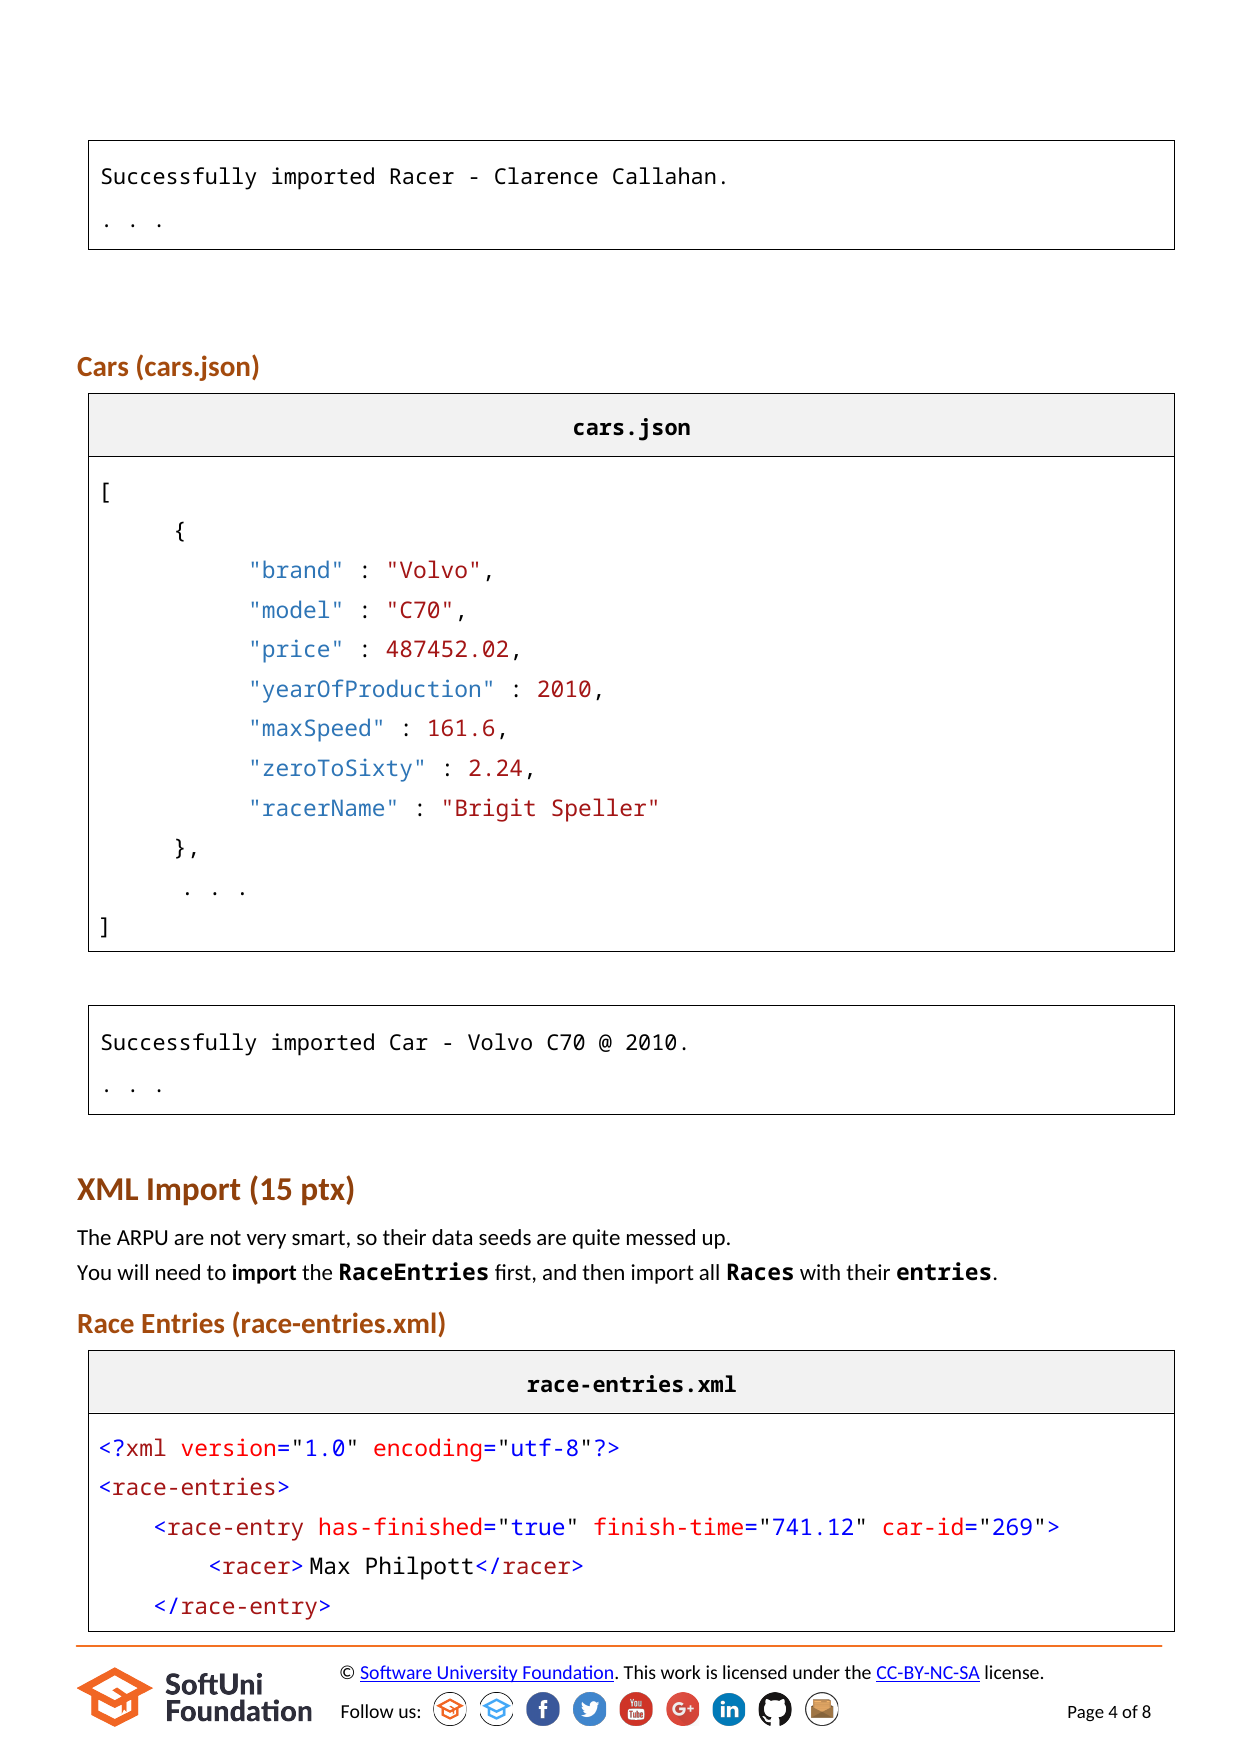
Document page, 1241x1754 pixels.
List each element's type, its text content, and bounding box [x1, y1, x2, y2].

picture [573, 1692, 607, 1726]
picture [736, 1716, 746, 1726]
picture [619, 1692, 653, 1726]
picture [76, 1667, 312, 1727]
subtitle Cars (cars.json) [77, 348, 1163, 383]
text The ARPU are not very smart, so their data seeds are quite messed up. You will need to import the RaceEntries first, and then import all Races with their entries. [77, 1223, 1163, 1287]
picture [712, 1716, 722, 1726]
picture [727, 1707, 738, 1717]
subtitle Race Entries (race-entries.xml) [77, 1305, 1163, 1340]
table_header race-entries.xml [89, 1351, 1174, 1412]
picture [805, 1692, 839, 1726]
picture [480, 1692, 513, 1726]
table_header cars.json [89, 394, 1174, 456]
picture [666, 1692, 700, 1726]
picture [526, 1692, 560, 1726]
table_header Successfully imported Racer - Clarence Callahan. . . . [89, 141, 1174, 249]
table_cell [ { "brand" : "Volvo", "model" : "C70", "price" : 487452.02, "yearOfProduction" : 2010, "maxSpeed" : 161.6, "zeroToSixty" : 2.24, "racerName" : "Brigit Speller" }, . . . ] [89, 457, 1174, 951]
picture [758, 1692, 792, 1726]
subtitle XML Import (15 ptx) [77, 1168, 1163, 1209]
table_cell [89, 1414, 1174, 1631]
picture [712, 1693, 722, 1703]
picture [736, 1693, 746, 1703]
picture [433, 1692, 467, 1726]
table_header Successfully imported Car - Volvo C70 @ 2010. . . . [89, 1006, 1174, 1114]
